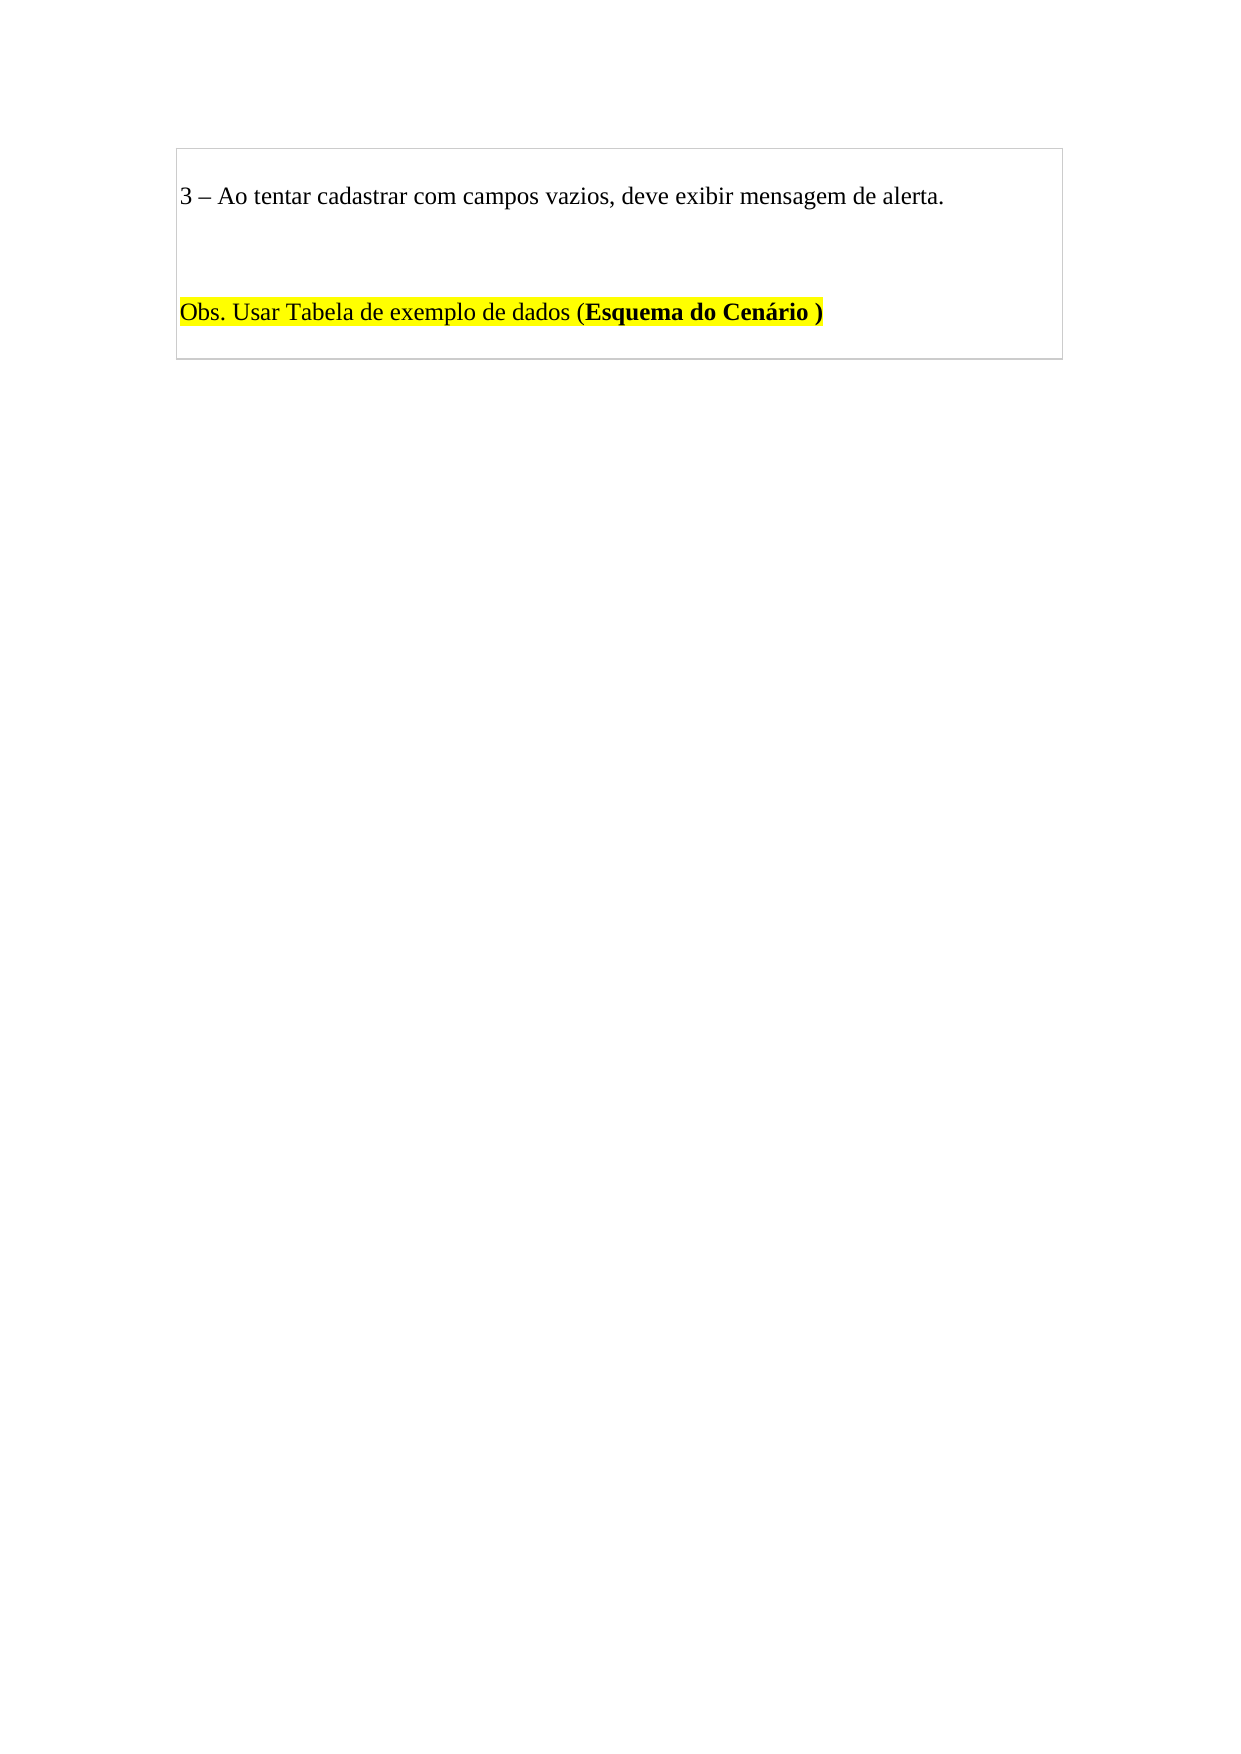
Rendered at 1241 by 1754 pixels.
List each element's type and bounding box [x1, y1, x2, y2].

table_header [177, 149, 1062, 358]
